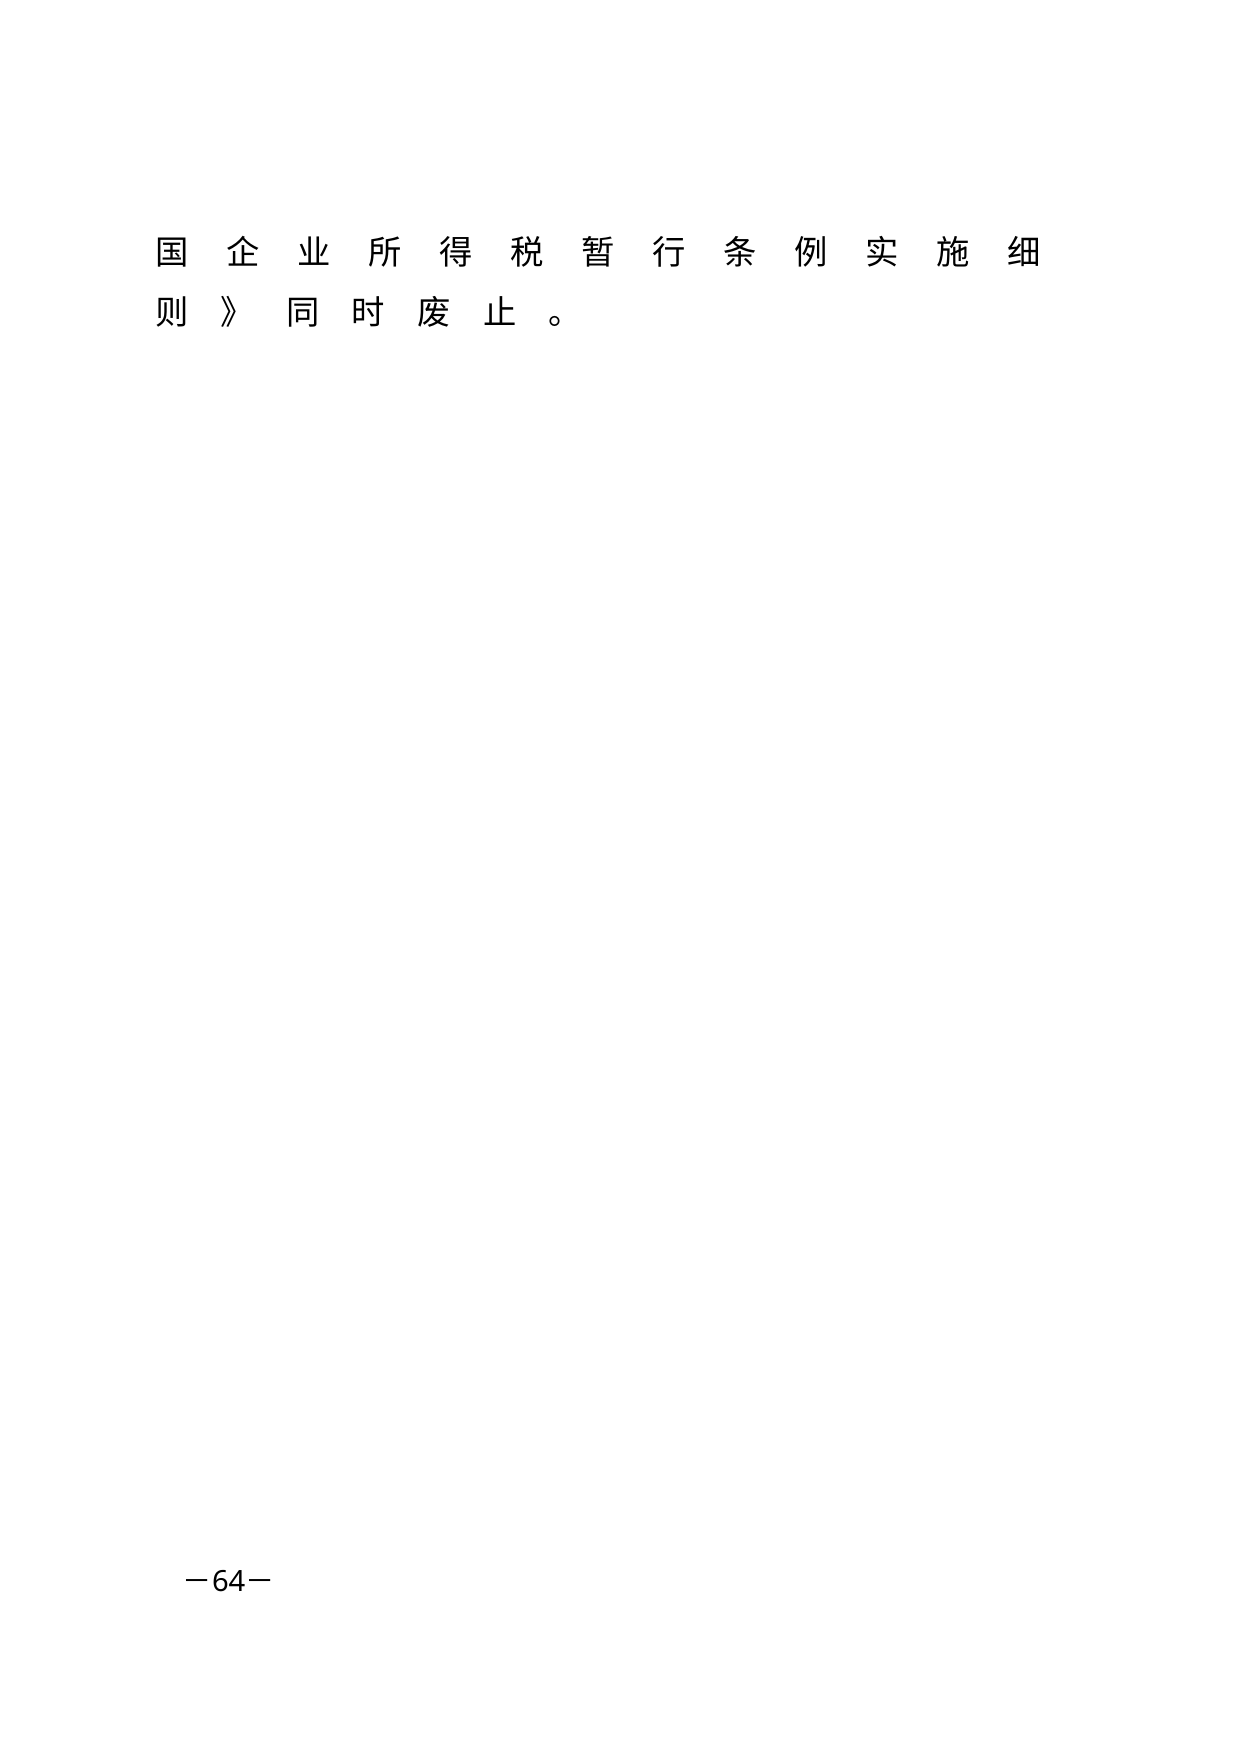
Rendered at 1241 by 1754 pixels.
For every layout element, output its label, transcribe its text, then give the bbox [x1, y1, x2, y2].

text 第一百三十二条 本条例自2008年1月1日起施行。1991年6月30日国务院发布的《中华人民共和国外商投资企业和外国企业所得税法实施细则》和1994年2月4日财政部发布的《中华人民共和国企业所得税暂行条例实施细则》同时废止。 [155, 219, 1073, 340]
